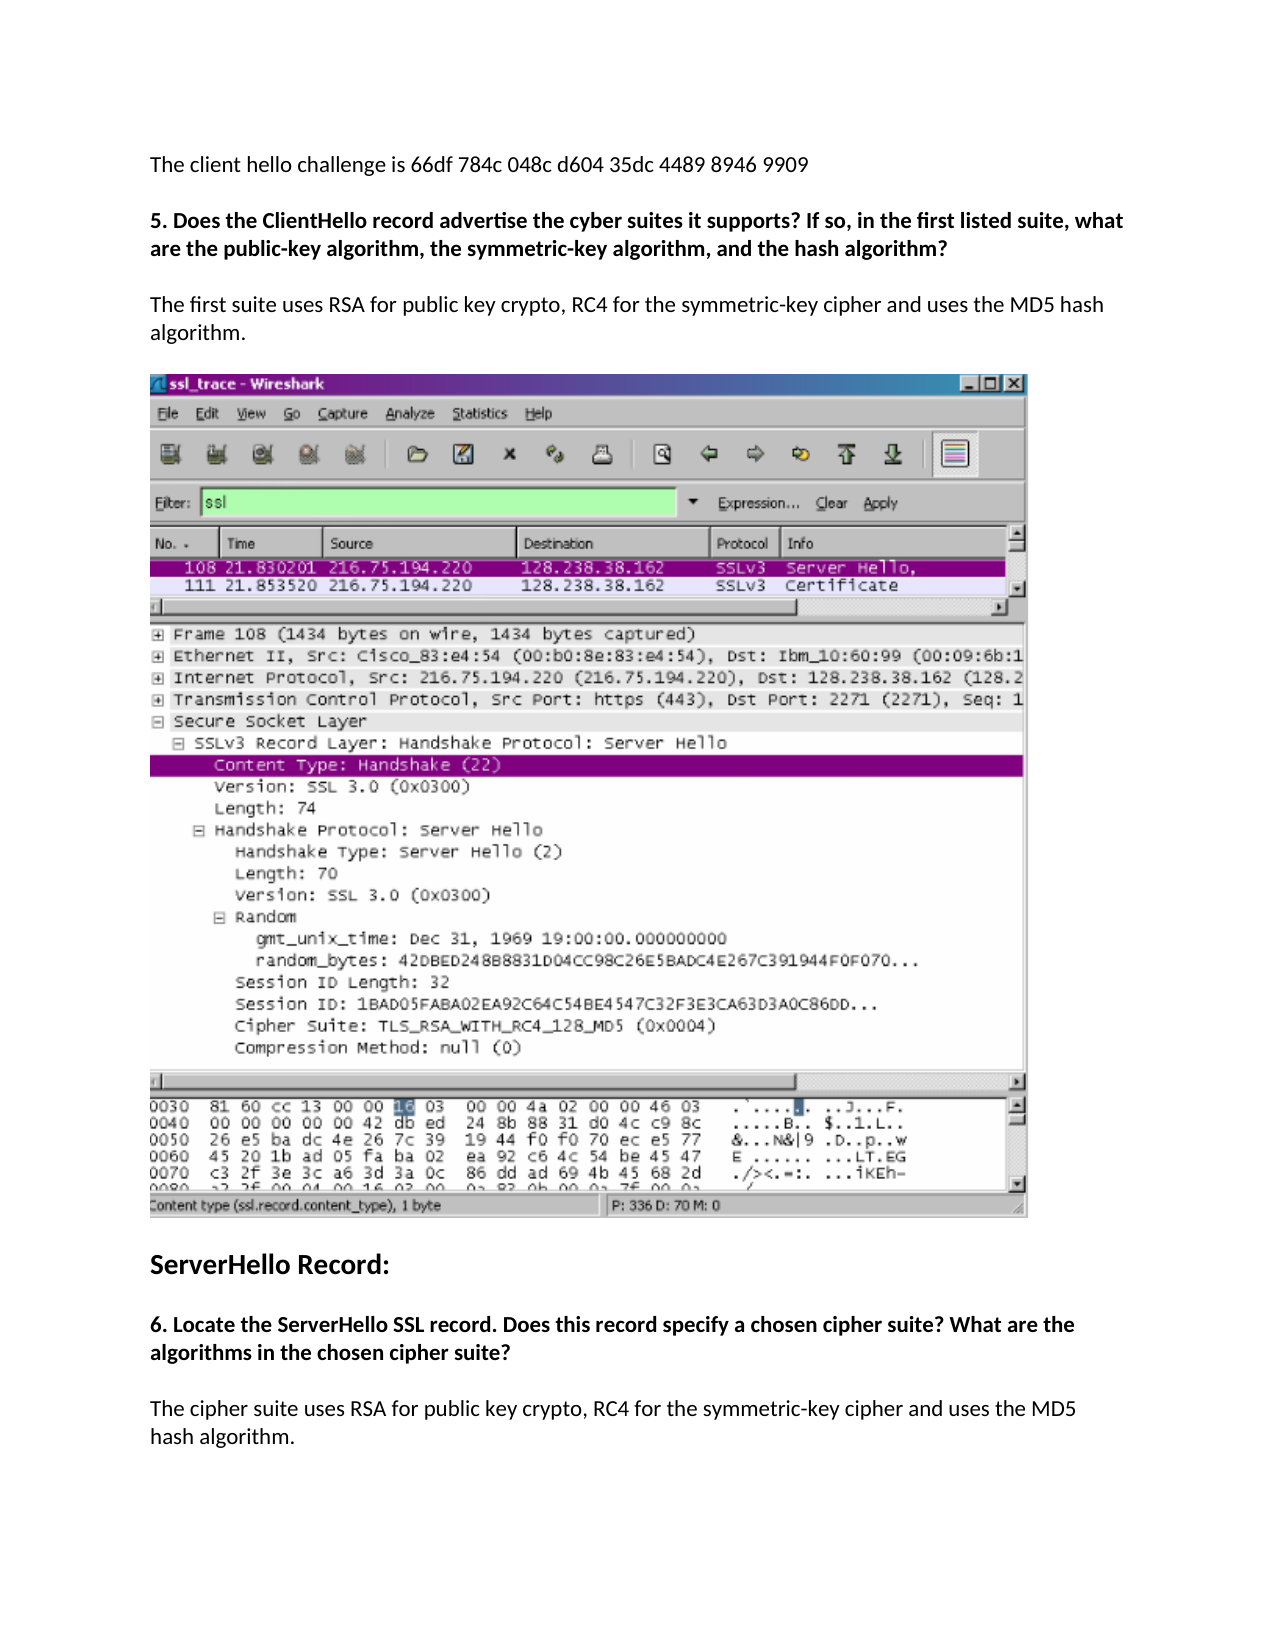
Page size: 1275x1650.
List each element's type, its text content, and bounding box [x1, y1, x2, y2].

picture [150, 374, 1029, 1218]
text The first suite uses RSA for public key crypto, RC4 for the symmetric-key cipher and uses the MD5 hash algorithm. [150, 290, 1125, 346]
text 5. Does the ClientHello record advertise the cyber suites it supports? If so, in the first listed suite, what are the public-key algorithm, the symmetric-key algorithm, and the hash algorithm? [150, 206, 1125, 262]
text 6. Locate the ServerHello SSL record. Does this record specify a chosen cipher suite? What are the algorithms in the chosen cipher suite? [150, 1310, 1125, 1366]
text The client hello challenge is 66df 784c 048c d604 35dc 4489 8946 9909 [150, 150, 1125, 178]
text The cipher suite uses RSA for public key crypto, RC4 for the symmetric-key cipher and uses the MD5 hash algorithm. [150, 1394, 1125, 1450]
text ServerHello Record: [150, 1246, 1125, 1282]
